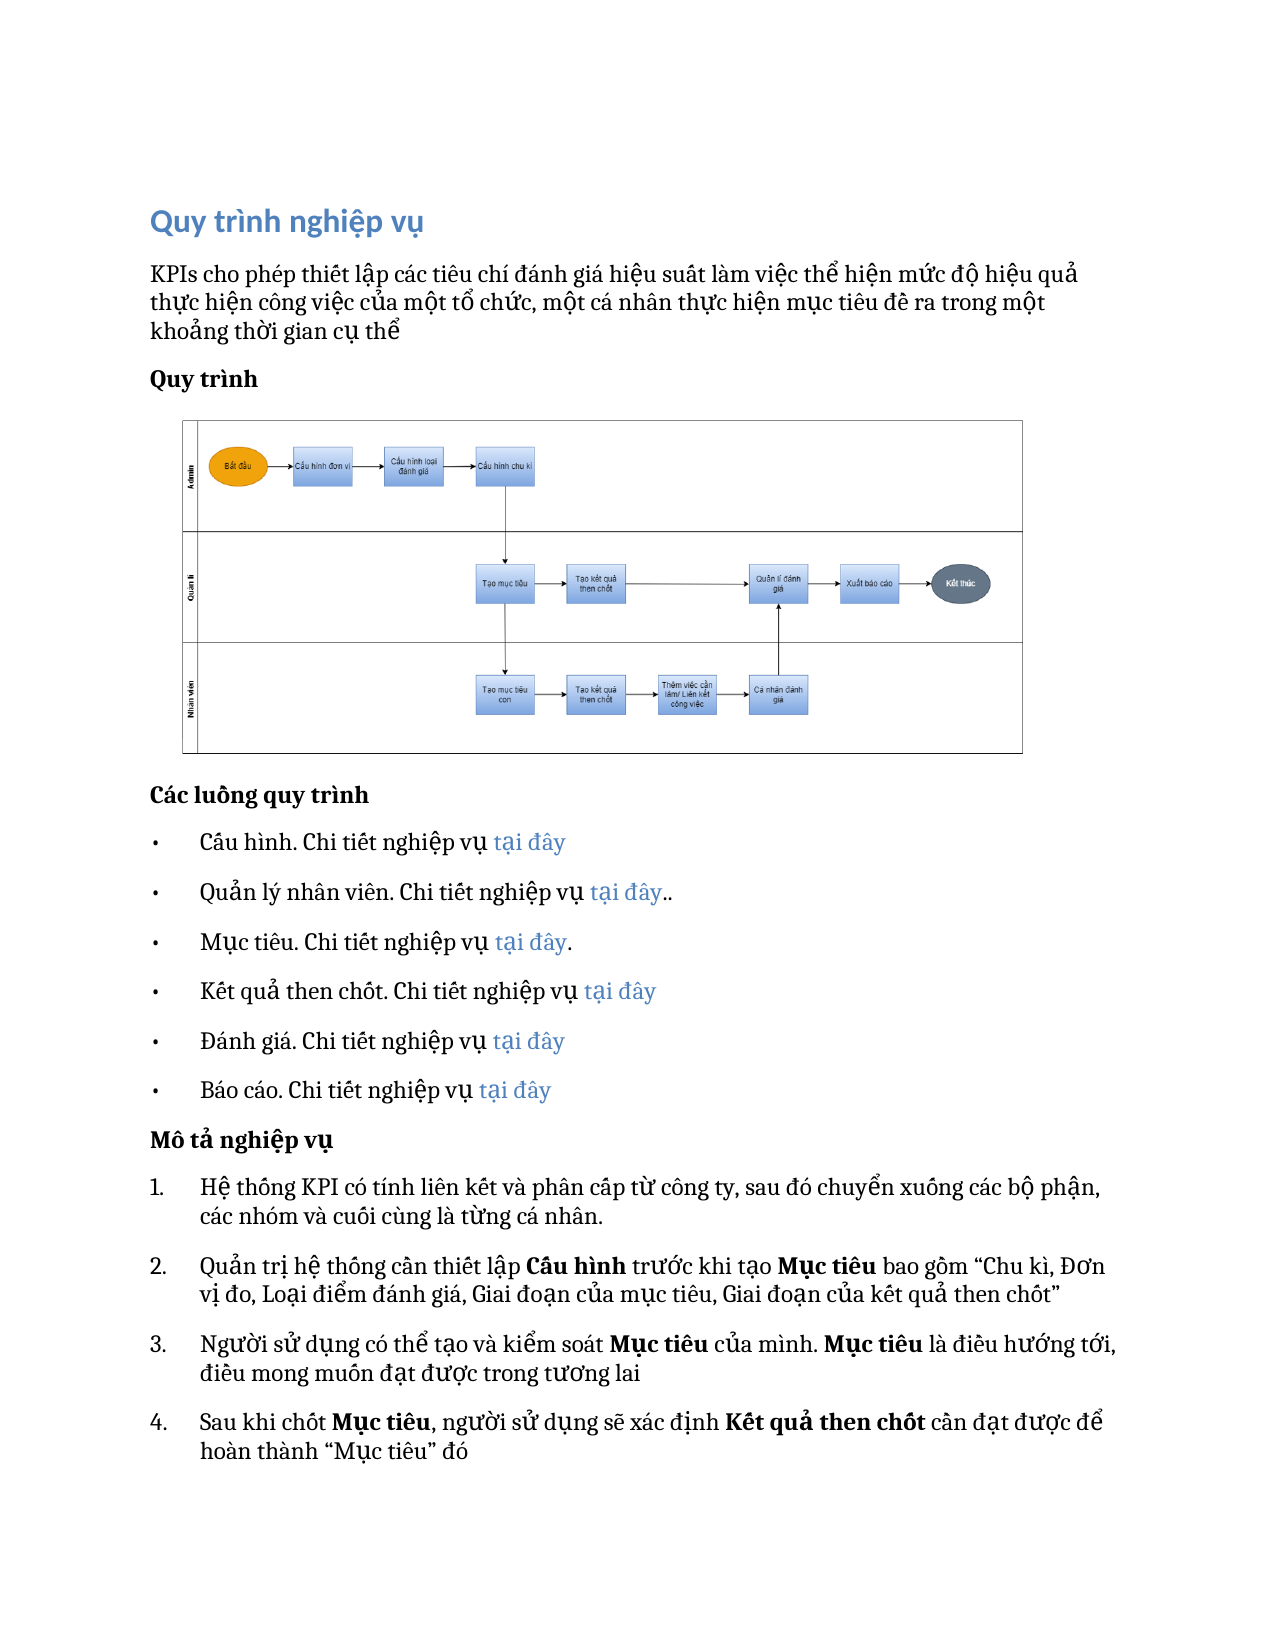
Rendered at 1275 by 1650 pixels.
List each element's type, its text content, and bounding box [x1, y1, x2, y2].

list Mục tiêu. Chi tiết nghiệp vụ tại đây. [150, 927, 1125, 956]
text Quy trình [150, 364, 1125, 393]
list Báo cáo. Chi tiết nghiệp vụ tại đây [150, 1076, 1125, 1105]
text KPIs cho phép thiết lập các tiêu chí đánh giá hiệu suất làm việc thể hiện mức độ hiệu quả thực hiện công việc của một tổ chức, một cá nhân thực hiện mục tiêu đề ra trong một khoảng thời gian cụ thể [150, 259, 1125, 346]
list Cấu hình. Chi tiết nghiệp vụ tại đây [150, 828, 1125, 857]
subtitle Quy trình nghiệp vụ [150, 200, 1125, 241]
list Sau khi chốt Mục tiêu, người sử dụng sẽ xác định Kết quả then chốt cần đạt được để hoàn thành “Mục tiêu” đó [150, 1408, 1125, 1466]
list Quản lý nhân viên. Chi tiết nghiệp vụ tại đây.. [150, 878, 1125, 907]
list Kết quả then chốt. Chi tiết nghiệp vụ tại đây [150, 977, 1125, 1006]
list Người sử dụng có thể tạo và kiểm soát Mục tiêu của mình. Mục tiêu là điều hướng tới, điều mong muốn đạt được trong tương lai [150, 1330, 1125, 1387]
list Đánh giá. Chi tiết nghiệp vụ tại đây [150, 1027, 1125, 1055]
list Quản trị hệ thống cần thiết lập Cấu hình trước khi tạo Mục tiêu bao gồm “Chu kì, Đơn vị đo, Loại điểm đánh giá, Giai đoạn của mục tiêu, Giai đoạn của kết quả then chốt” [150, 1252, 1125, 1309]
text Các luồng quy trình [150, 781, 1125, 809]
picture [168, 412, 1044, 762]
list Hệ thống KPI có tính liên kết và phân cấp từ công ty, sau đó chuyển xuống các bộ phận, các nhóm và cuối cùng là từng cá nhân. [150, 1173, 1125, 1231]
text Mô tả nghiệp vụ [150, 1126, 1125, 1154]
